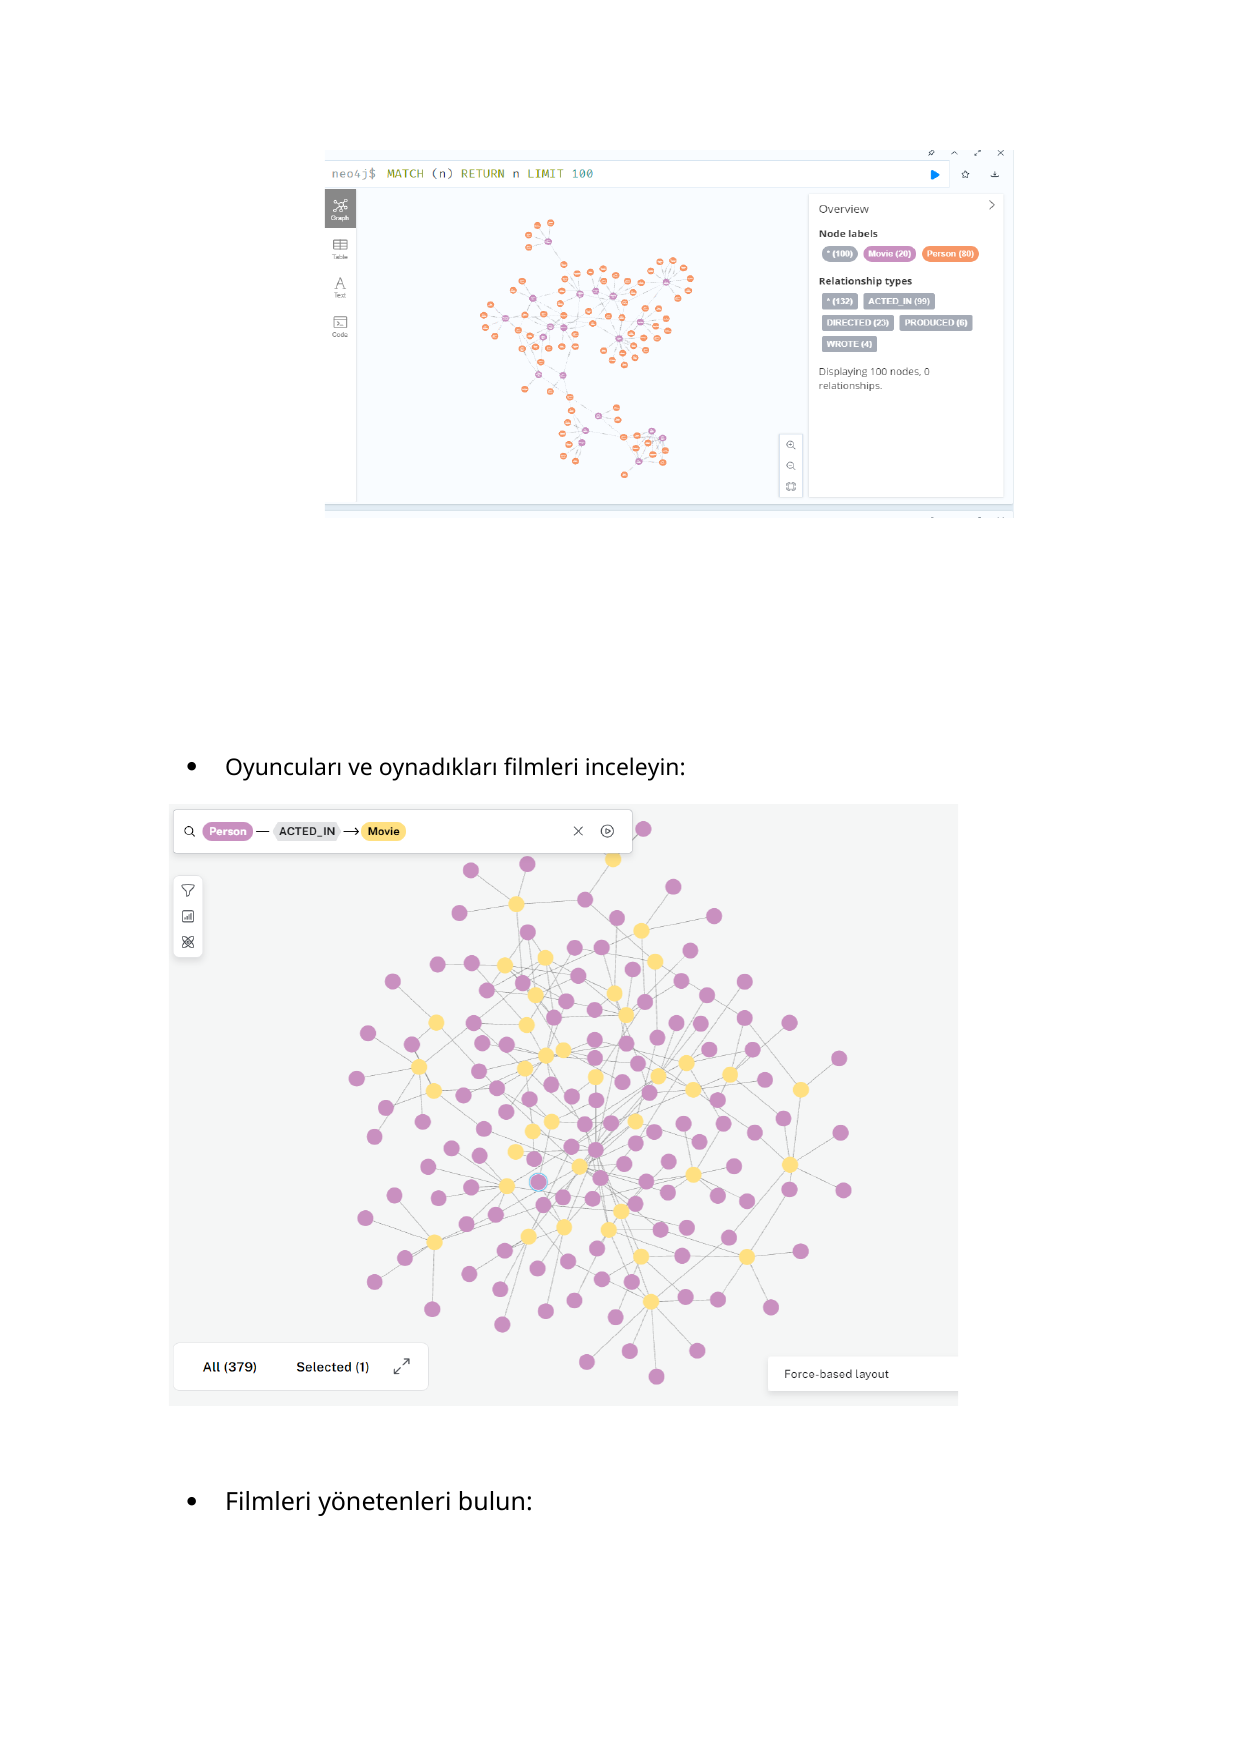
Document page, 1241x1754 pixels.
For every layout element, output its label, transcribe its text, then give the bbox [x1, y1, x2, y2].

list Oyuncuları ve oynadıkları filmleri inceleyin: [187, 751, 1090, 783]
list Filmleri yönetenleri bulun: [187, 1484, 1090, 1518]
